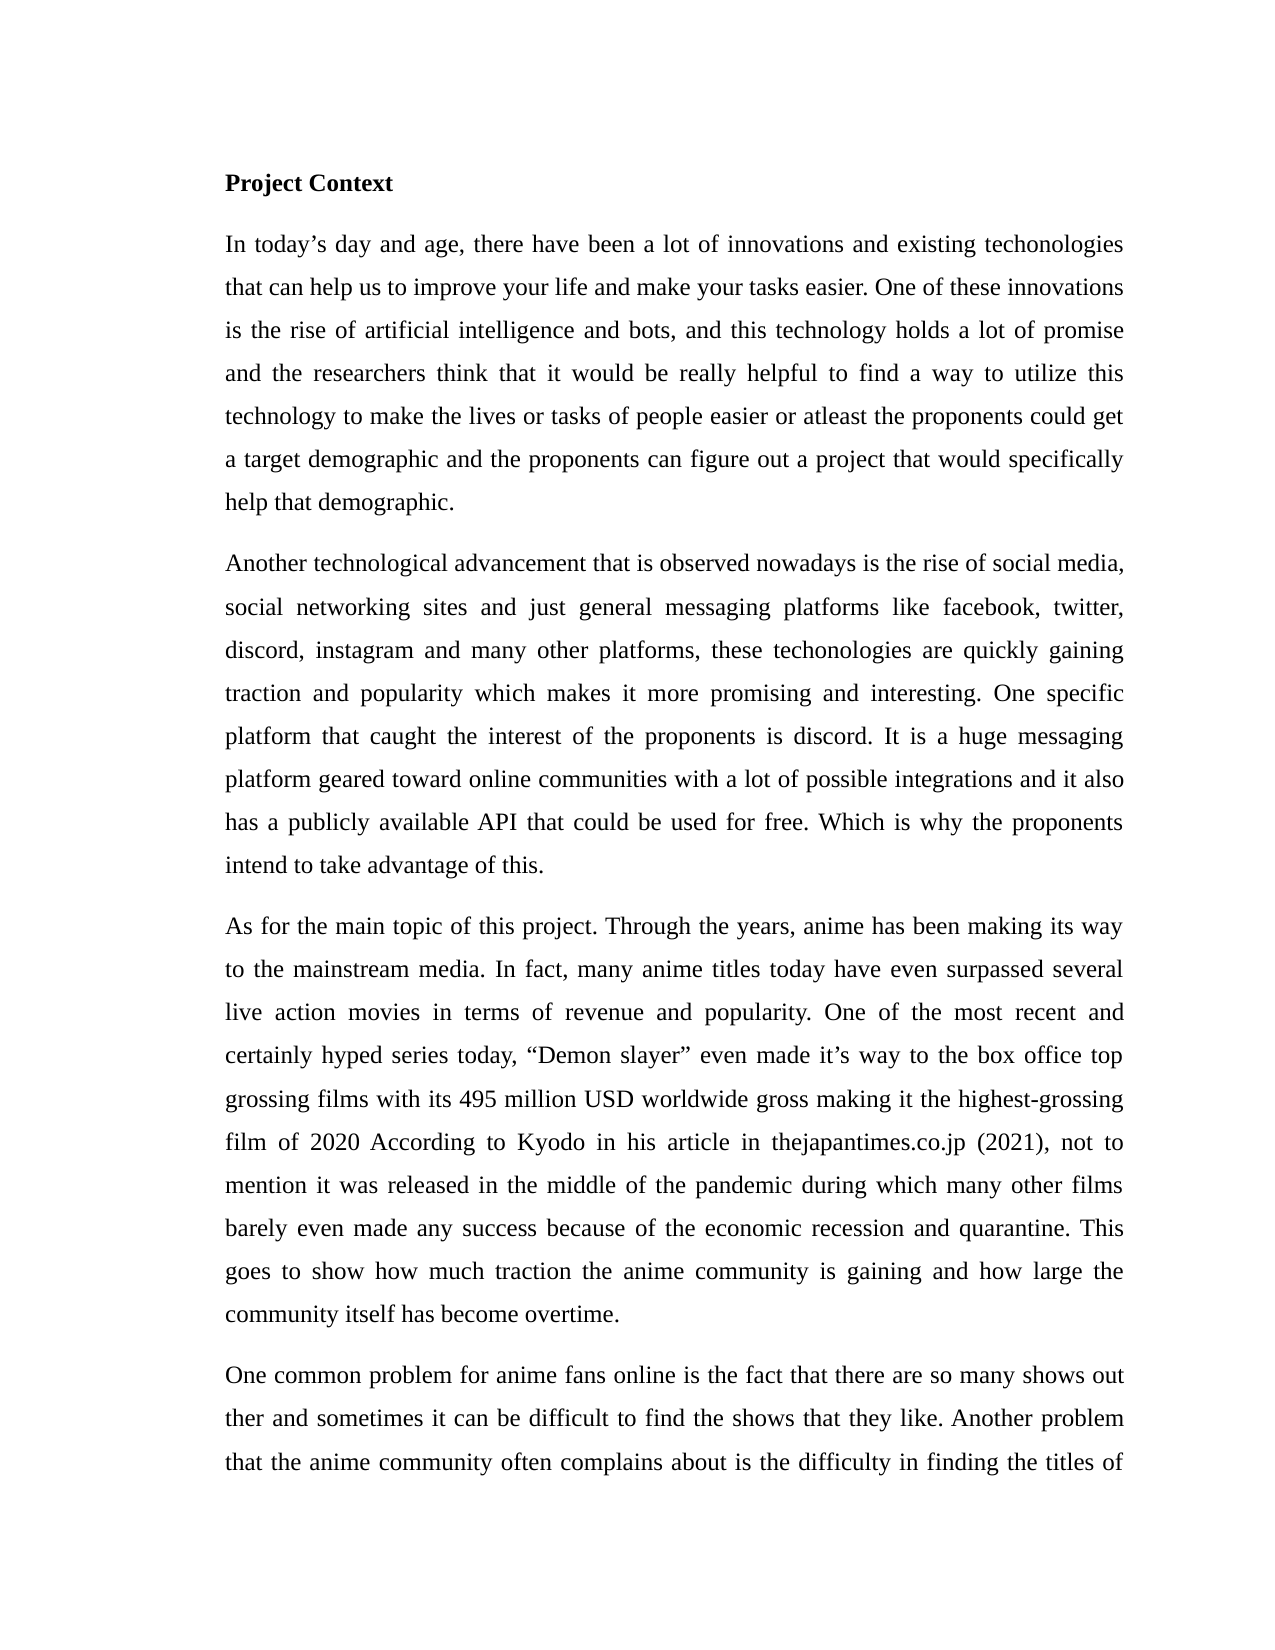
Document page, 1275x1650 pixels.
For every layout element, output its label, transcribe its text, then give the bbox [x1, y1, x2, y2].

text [225, 1360, 1125, 1475]
text In today’s day and age, there have been a lot of innovations and existing techonologies that can help us to improve your life and make your tasks easier. One of these innovations is the rise of artificial intelligence and bots, and this technology holds a lot of promise and the researchers think that it would be really helpful to find a way to utilize this technology to make the lives or tasks of people easier or atleast the proponents could get a target demographic and the proponents can figure out a project that would specifically help that demographic. [225, 229, 1125, 516]
text Project Context [225, 168, 1125, 197]
text Another technological advancement that is observed nowadays is the rise of social media, social networking sites and just general messaging platforms like facebook, twitter, discord, instagram and many other platforms, these techonologies are quickly gaining traction and popularity which makes it more promising and interesting. One specific platform that caught the interest of the proponents is discord. It is a huge messaging platform geared toward online communities with a lot of possible integrations and it also has a publicly available API that could be used for free. Which is why the proponents intend to take advantage of this. [225, 548, 1125, 879]
text As for the main topic of this project. Through the years, anime has been making its way to the mainstream media. In fact, many anime titles today have even surpassed several live action movies in terms of revenue and popularity. One of the most recent and certainly hyped series today, “Demon slayer” even made it’s way to the box office top grossing films with its 495 million USD worldwide gross making it the highest-grossing film of 2020 According to Kyodo in his article in thejapantimes.co.jp (2021), not to mention it was released in the middle of the pandemic during which many other films barely even made any success because of the economic recession and quarantine. This goes to show how much traction the anime community is gaining and how large the community itself has become overtime. [225, 911, 1125, 1328]
